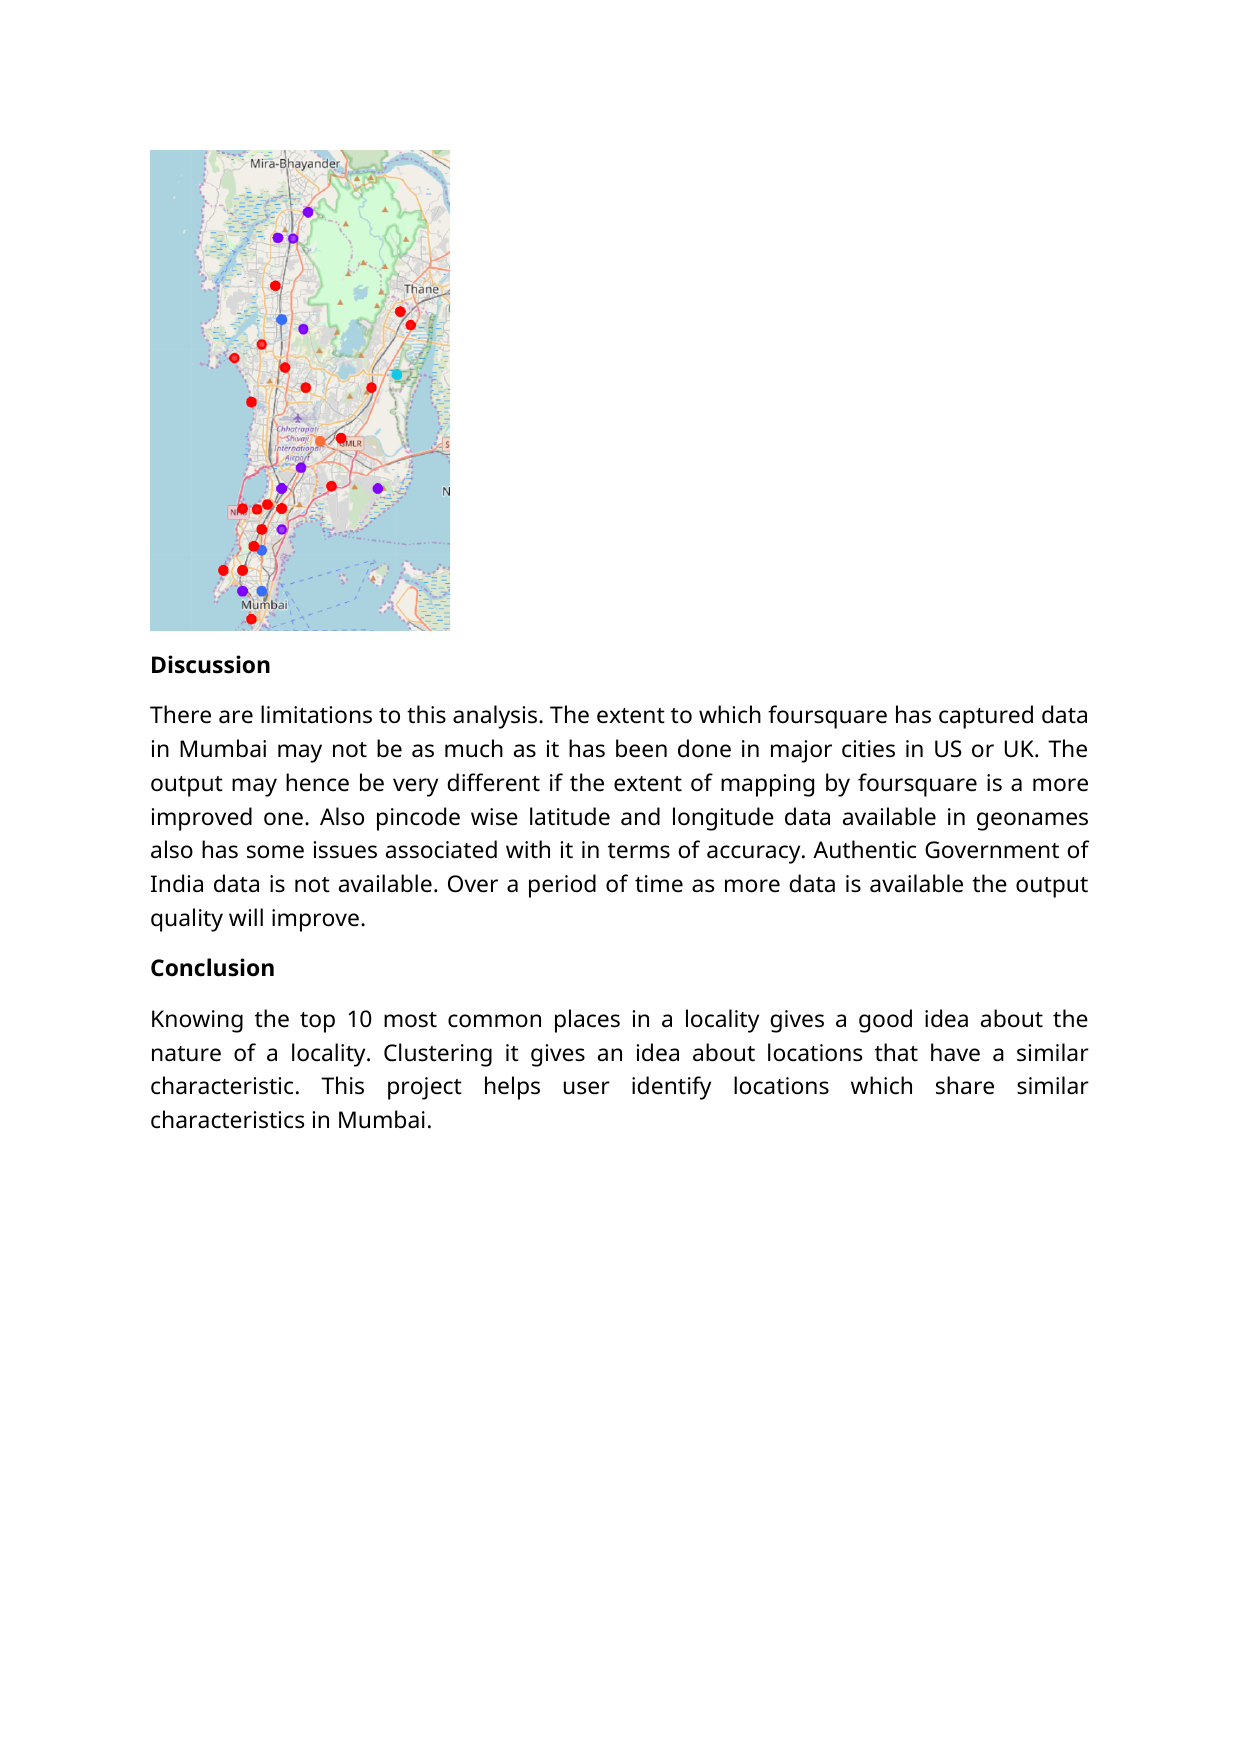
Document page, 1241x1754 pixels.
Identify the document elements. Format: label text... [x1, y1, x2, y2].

picture [150, 150, 451, 631]
text There are limitations to this analysis. The extent to which foursquare has captured data in Mumbai may not be as much as it has been done in major cities in US or UK. The output may hence be very different if the extent of mapping by foursquare is a more improved one. Also pincode wise latitude and longitude data available in geonames also has some issues associated with it in terms of accuracy. Authentic Government of India data is not available. Over a period of time as more data is available the output quality will improve. [150, 699, 1090, 933]
text Knowing the top 10 most common places in a locality gives a good idea about the nature of a locality. Clustering it gives an idea about locations that have a similar characteristic. This project helps user identify locations which share similar characteristics in Mumbai. [150, 1003, 1090, 1135]
text Conclusion [150, 952, 1090, 983]
text Discussion [150, 649, 1090, 680]
